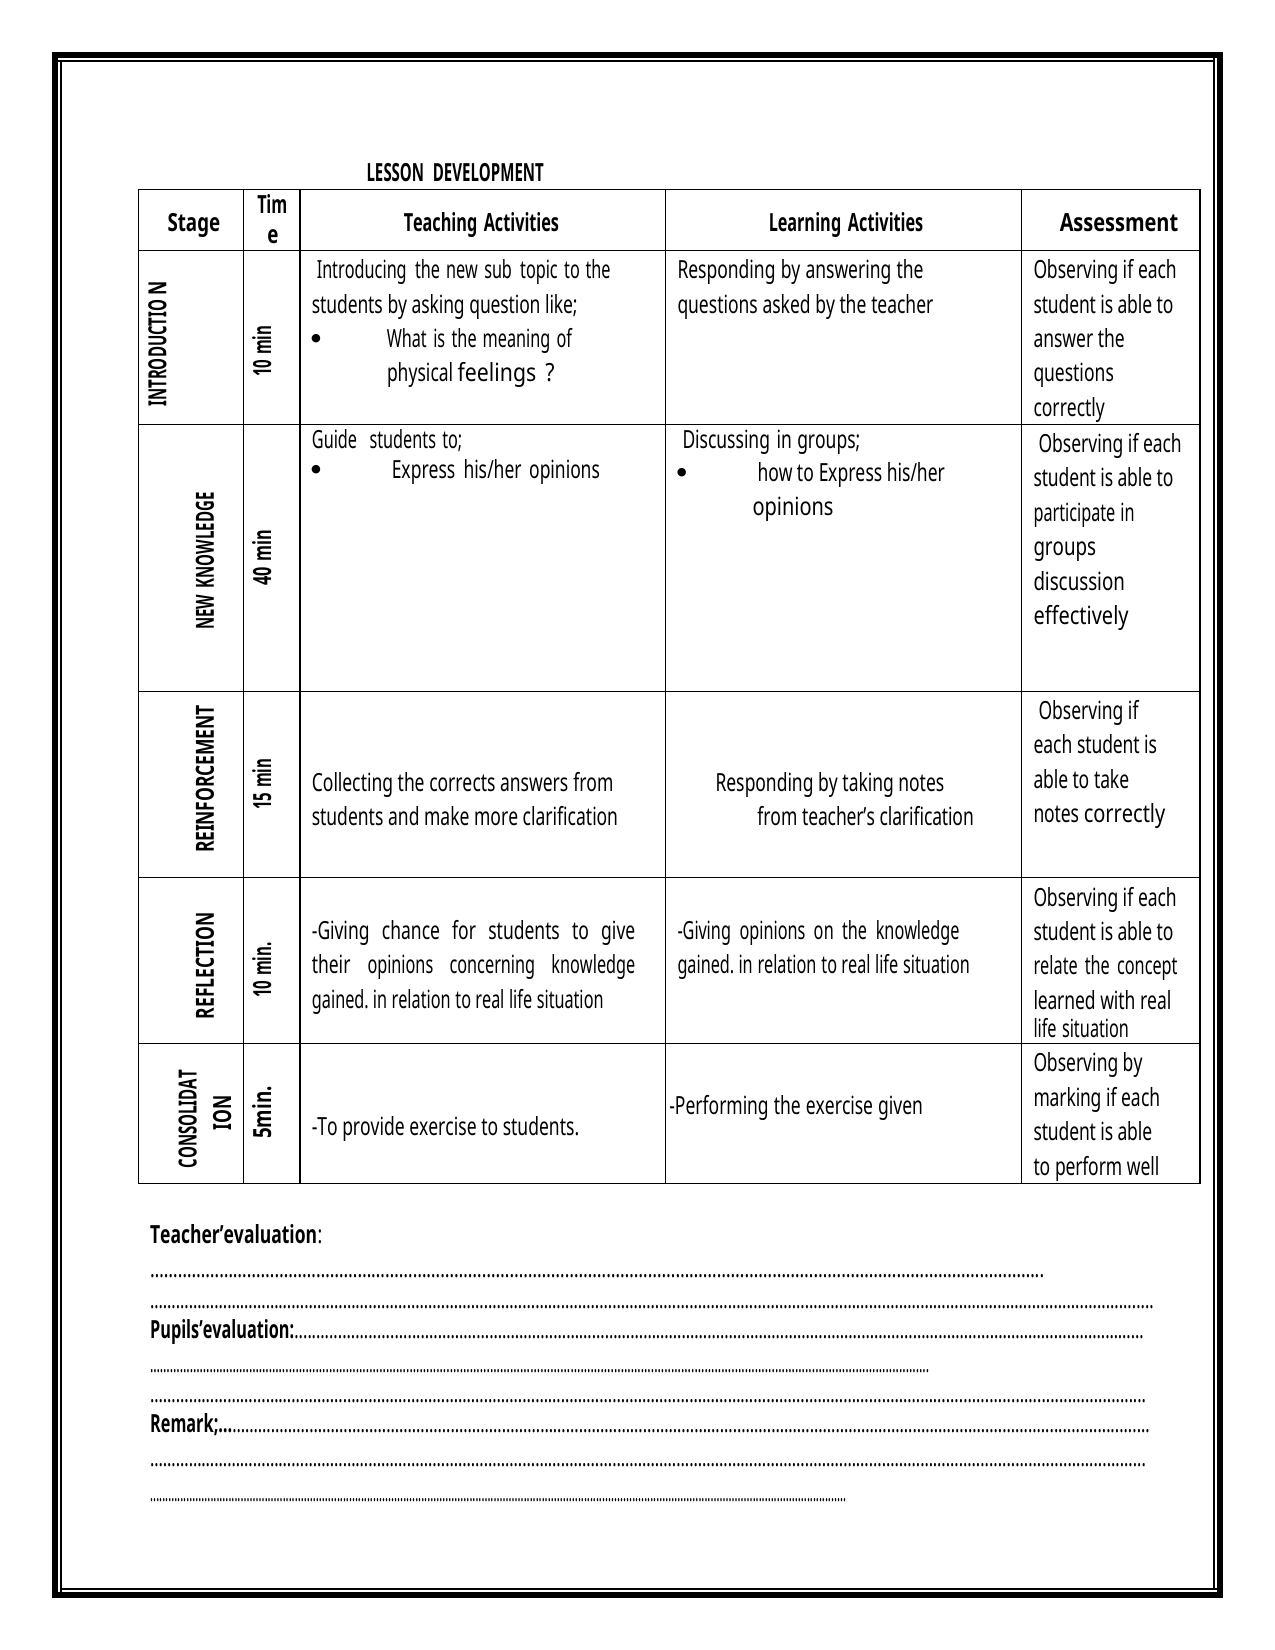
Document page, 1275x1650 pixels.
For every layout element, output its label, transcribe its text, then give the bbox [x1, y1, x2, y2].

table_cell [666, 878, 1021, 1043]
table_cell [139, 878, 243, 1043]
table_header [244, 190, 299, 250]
text ....................................................................................................................................................................................................................................... [150, 1474, 1212, 1508]
text …………………………………………………………………………………………………………………………………………………………………………………….............................. [150, 1286, 1212, 1314]
text ………………………………….................................................................................................................................................................................................. [150, 1345, 1212, 1379]
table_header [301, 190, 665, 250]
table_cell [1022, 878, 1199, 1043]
text ………………………………………………………………………………………………………………………………………………………………………........................................... [150, 1380, 1212, 1409]
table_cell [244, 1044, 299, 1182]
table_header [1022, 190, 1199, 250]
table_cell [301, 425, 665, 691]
text Pupils’evaluation:..............................…………………………………………………………………………………………………………………………………………………… [150, 1314, 1212, 1344]
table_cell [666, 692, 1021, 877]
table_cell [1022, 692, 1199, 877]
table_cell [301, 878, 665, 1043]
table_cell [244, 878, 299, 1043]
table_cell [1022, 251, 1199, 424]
text LESSON DEVELOPMENT [366, 155, 1212, 189]
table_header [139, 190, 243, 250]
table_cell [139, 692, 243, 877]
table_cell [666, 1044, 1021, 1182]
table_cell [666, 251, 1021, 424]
text Teacher’evaluation:………………………………………………………………………………………………………………………………………………………………………….. [150, 1217, 1212, 1285]
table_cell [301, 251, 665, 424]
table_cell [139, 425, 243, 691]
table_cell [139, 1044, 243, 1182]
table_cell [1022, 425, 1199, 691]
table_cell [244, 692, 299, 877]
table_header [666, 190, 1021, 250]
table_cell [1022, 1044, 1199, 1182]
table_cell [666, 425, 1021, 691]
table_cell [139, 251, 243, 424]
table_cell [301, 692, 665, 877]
text Remark;…………………………………………………………………………………………………………………………………………………………………………......................... [150, 1409, 1212, 1439]
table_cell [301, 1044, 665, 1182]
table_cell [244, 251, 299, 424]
text …………………………………………………………………………………………………………………………………………………………………………........................................ [150, 1439, 1212, 1473]
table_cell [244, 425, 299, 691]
